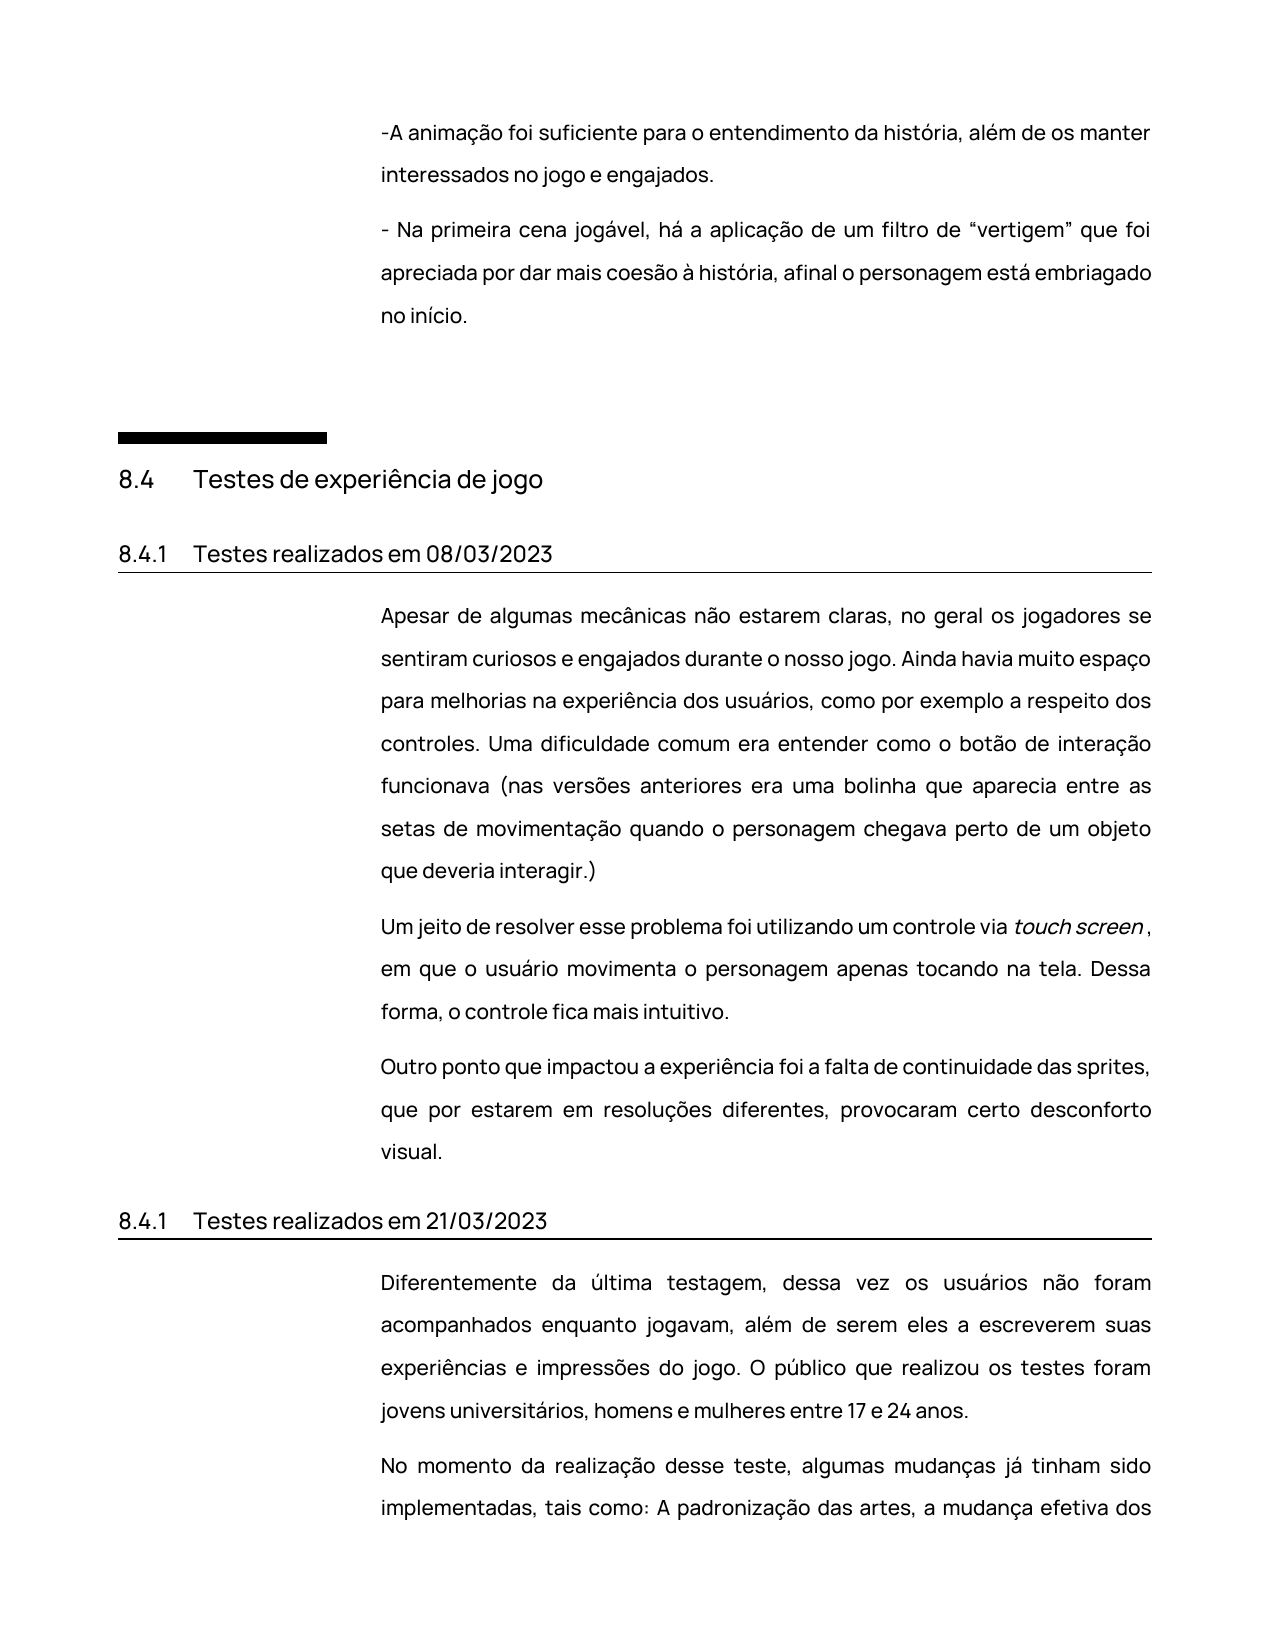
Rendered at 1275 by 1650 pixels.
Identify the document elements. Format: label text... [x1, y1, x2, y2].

text Apesar de algumas mecânicas não estarem claras, no geral os jogadores se sentiram curiosos e engajados durante o nosso jogo. Ainda havia muito espaço para melhorias na experiência dos usuários, como por exemplo a respeito dos controles. Uma dificuldade comum era entender como o botão de interação funcionava (nas versões anteriores era uma bolinha que aparecia entre as setas de movimentação quando o personagem chegava perto de um objeto que deveria interagir.) [381, 601, 1152, 885]
text Diferentemente da última testagem, dessa vez os usuários não foram acompanhados enquanto jogavam, além de serem eles a escreverem suas experiências e impressões do jogo. O público que realizou os testes foram jovens universitários, homens e mulheres entre 17 e 24 anos. [381, 1268, 1152, 1424]
text Um jeito de resolver esse problema foi utilizando um controle via touch screen , em que o usuário movimenta o personagem apenas tocando na tela. Dessa forma, o controle fica mais intuitivo. [381, 912, 1152, 1026]
text 8.4.1 Testes realizados em 21/03/2023 [118, 1205, 1152, 1238]
list Testes de experiência de jogo [118, 462, 1152, 496]
text Outro ponto que impactou a experiência foi a falta de continuidade das sprites, que por estarem em resoluções diferentes, provocaram certo desconforto visual. [381, 1052, 1152, 1166]
text - Na primeira cena jogável, há a aplicação de um filtro de “vertigem” que foi apreciada por dar mais coesão à história, afinal o personagem está embriagado no início. [381, 216, 1152, 329]
text -A animação foi suficiente para o entendimento da história, além de os manter interessados no jogo e engajados. [381, 118, 1152, 189]
text 8.4.1 Testes realizados em 08/03/2023 [118, 538, 1152, 572]
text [381, 1451, 1152, 1522]
